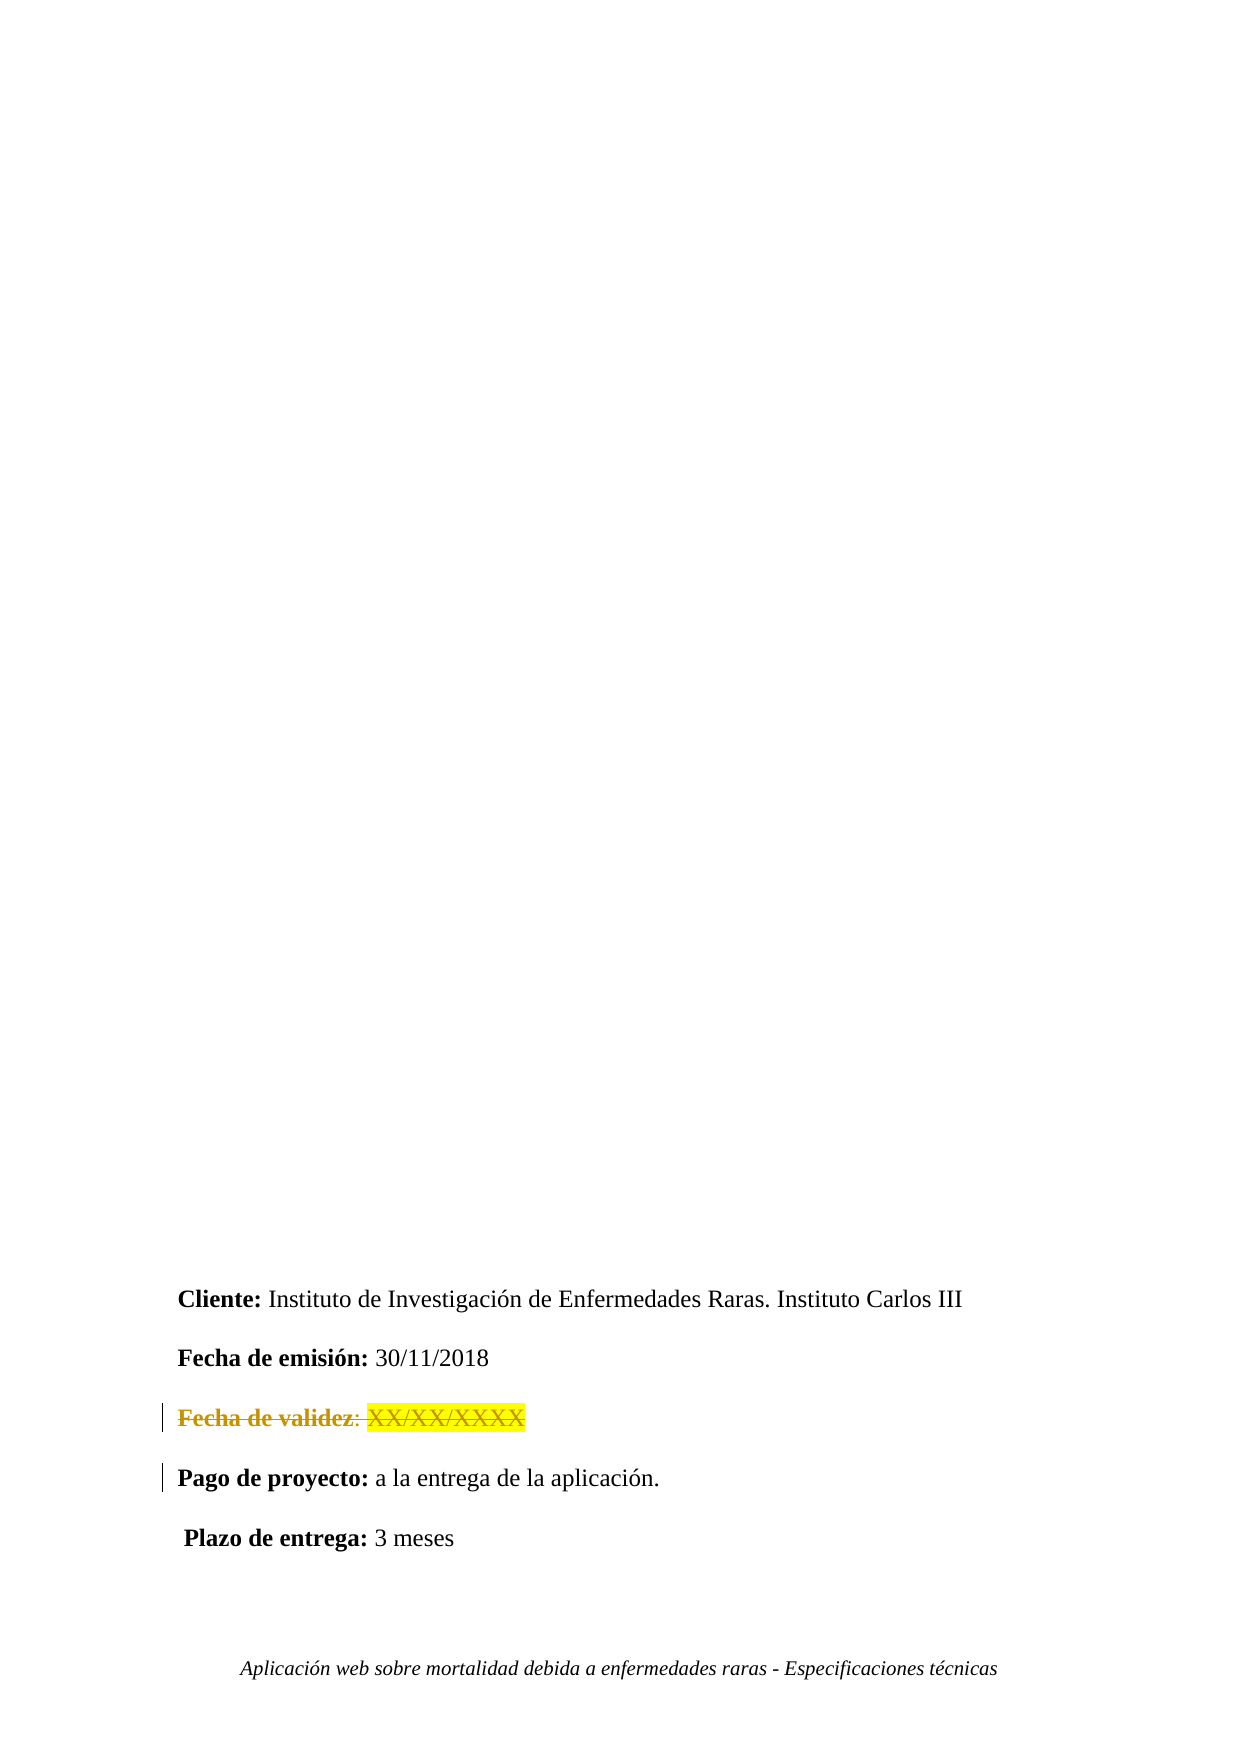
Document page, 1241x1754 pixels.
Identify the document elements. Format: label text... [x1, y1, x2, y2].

text Cliente: Instituto de Investigación de Enfermedades Raras. Instituto Carlos III [177, 1284, 1063, 1312]
text Plazo de entrega: 3 meses [177, 1523, 1063, 1552]
text Pago de proyecto: a la entrega de la aplicación. [177, 1463, 1063, 1492]
text Fecha de emisión: 30/11/2018 [177, 1343, 1063, 1372]
